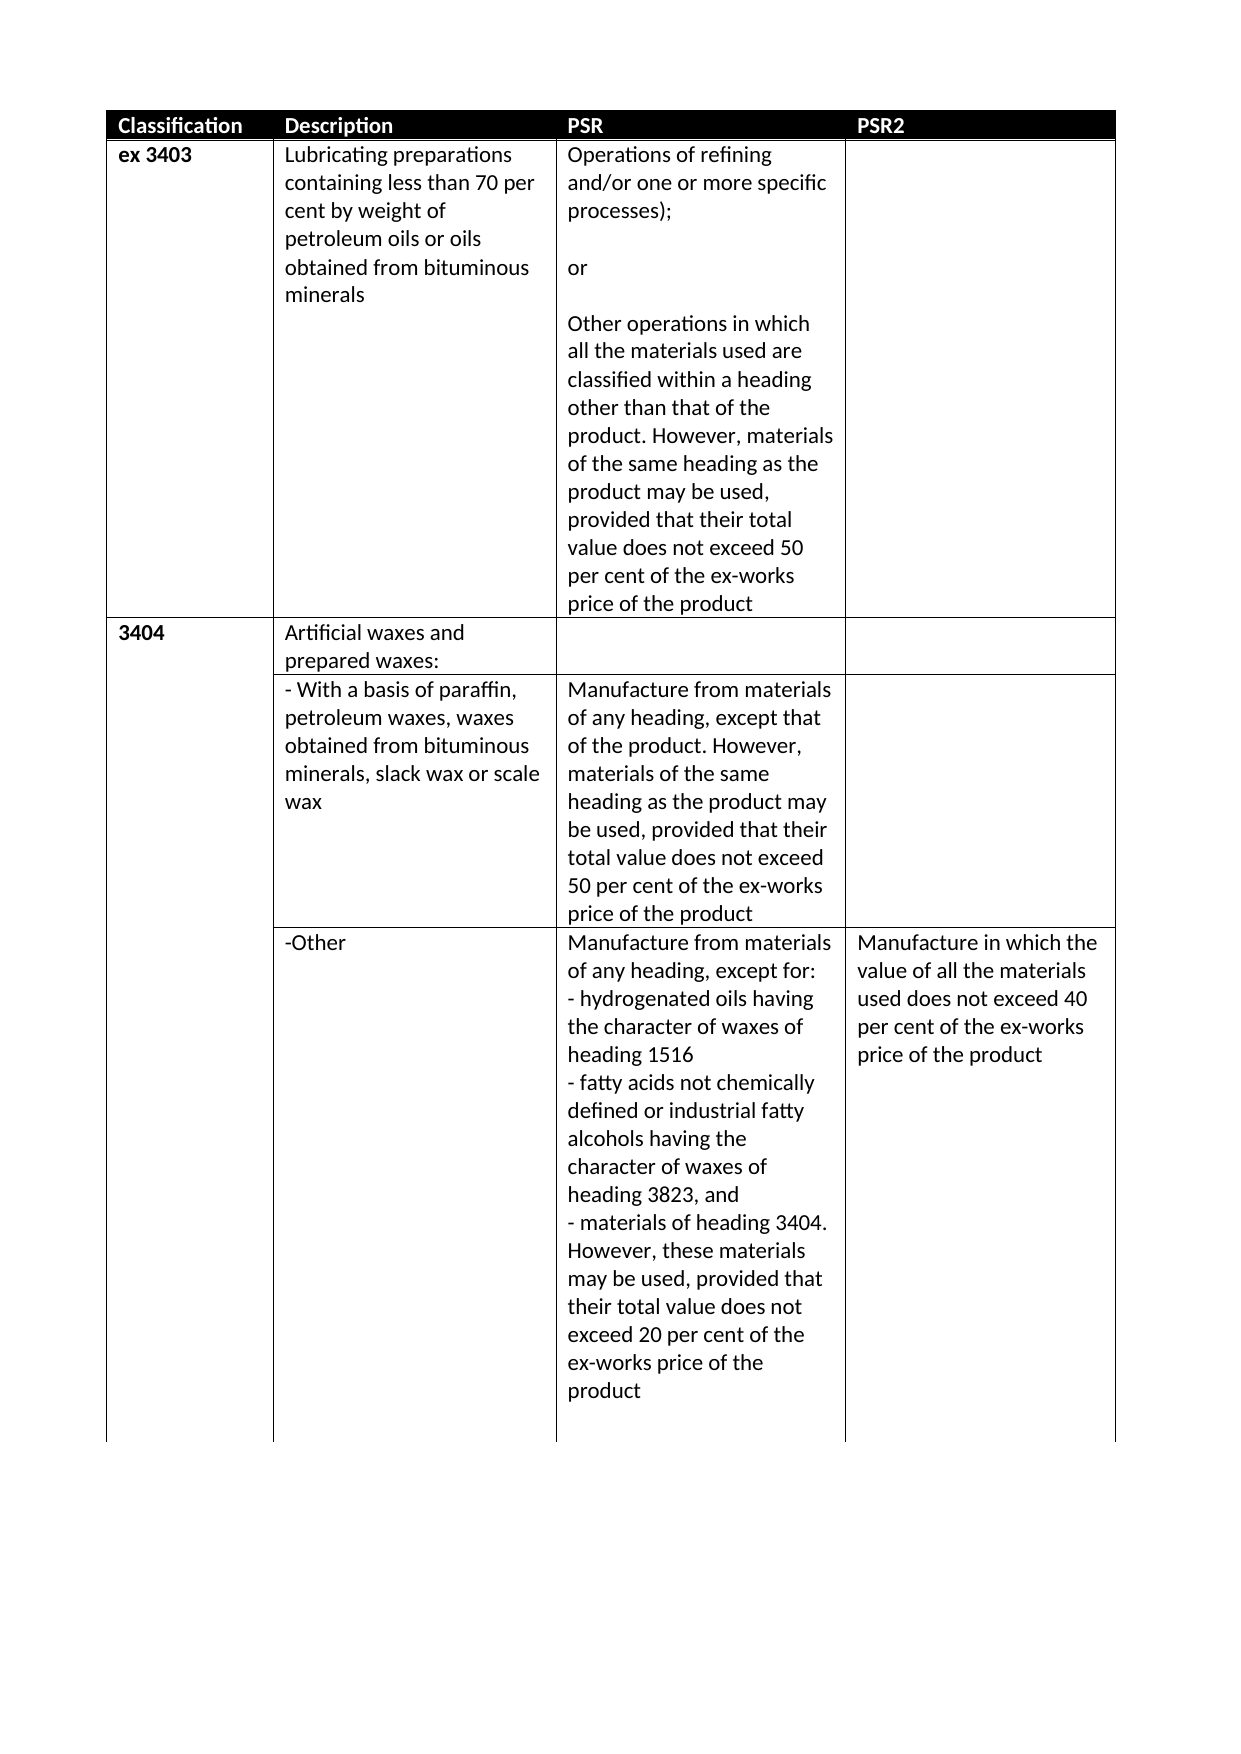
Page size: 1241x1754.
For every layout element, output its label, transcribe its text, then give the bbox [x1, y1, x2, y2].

table_cell [846, 618, 1115, 674]
table_cell - With a basis of paraffin, petroleum waxes, waxes obtained from bituminous minerals, slack wax or scale wax [274, 675, 556, 927]
table_header Description [274, 111, 556, 139]
table_header Classification [107, 111, 273, 139]
table_cell [846, 675, 1115, 927]
table_header PSR [557, 111, 845, 139]
table_cell [557, 618, 845, 674]
table_cell ex 3403 [107, 141, 273, 617]
table_cell Lubricating preparations containing less than 70 per cent by weight of petroleum oils or oils obtained from bituminous minerals [274, 141, 556, 617]
table_cell -Other [274, 928, 556, 1442]
table_cell Manufacture in which the value of all the materials used does not exceed 40 per cent of the ex-works price of the product [846, 928, 1115, 1442]
table_cell Manufacture from materials of any heading, except that of the product. However, materials of the same heading as the product may be used, provided that their total value does not exceed 50 per cent of the ex-works price of the product [557, 675, 845, 927]
table_header PSR2 [846, 111, 1115, 139]
table_cell 3404 [107, 618, 273, 1442]
table_cell [846, 141, 1115, 617]
table_cell Artificial waxes and prepared waxes: [274, 618, 556, 674]
